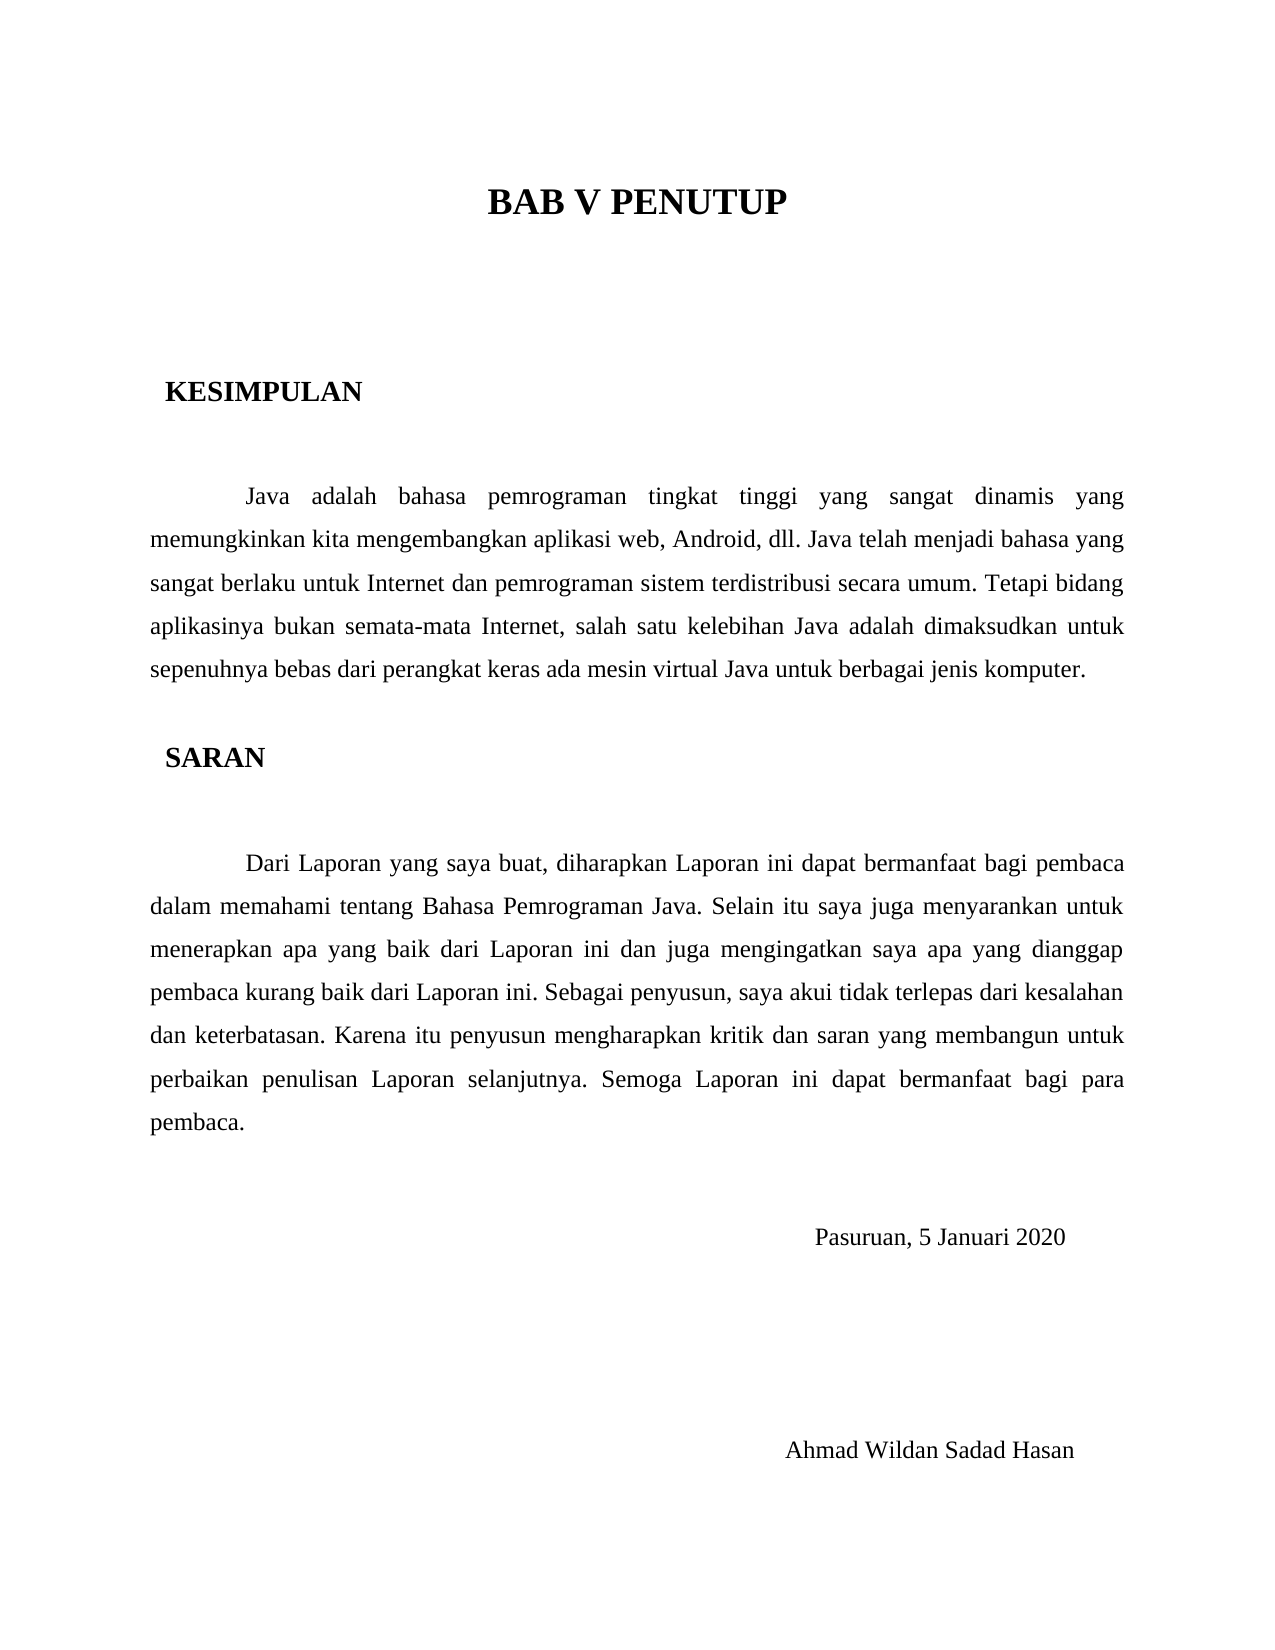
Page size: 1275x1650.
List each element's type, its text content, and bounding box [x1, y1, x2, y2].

text Dari Laporan yang saya buat, diharapkan Laporan ini dapat bermanfaat bagi pembaca dalam memahami tentang Bahasa Pemrograman Java. Selain itu saya juga menyarankan untuk menerapkan apa yang baik dari Laporan ini dan juga mengingatkan saya apa yang dianggap pembaca kurang baik dari Laporan ini. Sebagai penyusun, saya akui tidak terlepas dari kesalahan dan keterbatasan. Karena itu penyusun mengharapkan kritik dan saran yang membangun untuk perbaikan penulisan Laporan selanjutnya. Semoga Laporan ini dapat bermanfaat bagi para pembaca. [150, 848, 1125, 1136]
text Ahmad Wildan Sadad Hasan [785, 1436, 1125, 1464]
text SARAN [165, 740, 1125, 774]
text Java adalah bahasa pemrograman tingkat tinggi yang sangat dinamis yang memungkinkan kita mengembangkan aplikasi web, Android, dll. Java telah menjadi bahasa yang sangat berlaku untuk Internet dan pemrograman sistem terdistribusi secara umum. Tetapi bidang aplikasinya bukan semata-mata Internet, salah satu kelebihan Java adalah dimaksudkan untuk sepenuhnya bebas dari perangkat keras ada mesin virtual Java untuk berbagai jenis komputer. [150, 481, 1125, 683]
text KESIMPULAN [165, 374, 1125, 407]
text Pasuruan, 5 Januari 2020 [814, 1222, 1125, 1251]
text BAB V PENUTUP [150, 179, 1125, 222]
